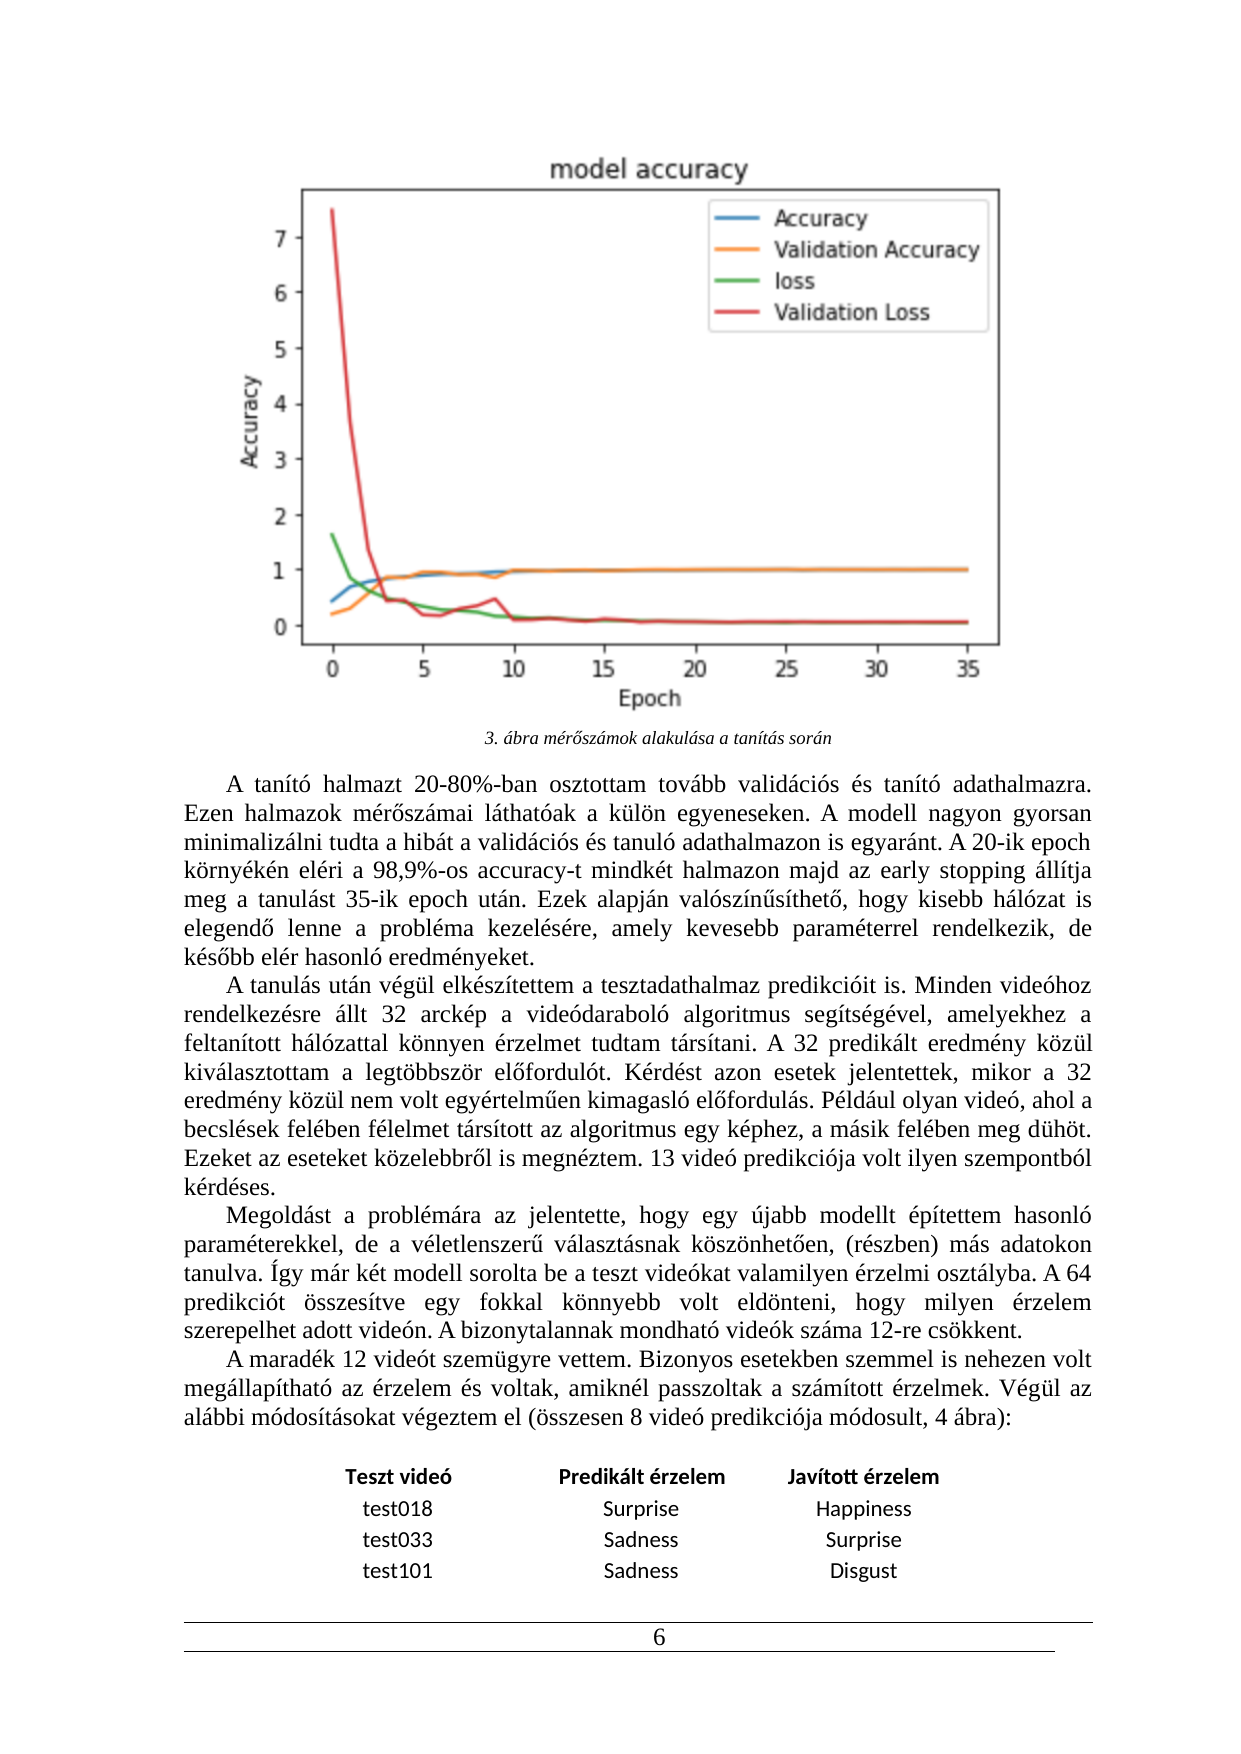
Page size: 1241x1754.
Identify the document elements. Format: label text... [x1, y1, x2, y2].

text 3. ábra mérőszámok alakulása a tanítás során [184, 727, 1093, 748]
table_cell test101 [266, 1553, 529, 1584]
table_cell Sadness [529, 1553, 753, 1584]
table_header Javított érzelem [753, 1459, 974, 1490]
text A tanulás után végül elkészítettem a tesztadathalmaz predikcióit is. Minden videóhoz rendelkezésre állt 32 arckép a videódaraboló algoritmus segítségével, amelyekhez a feltanított hálózattal könnyen érzelmet tudtam társítani. A 32 predikált eredmény közül kiválasztottam a legtöbbször előfordulót. Kérdést azon esetek jelentettek, mikor a 32 eredmény közül nem volt egyértelműen kimagasló előfordulás. Például olyan videó, ahol a becslések felében félelmet társított az algoritmus egy képhez, a másik felében meg dühöt. Ezeket az eseteket közelebbről is megnéztem. 13 videó predikciója volt ilyen szempontból kérdéses. [184, 970, 1093, 1200]
table_cell test018 [266, 1490, 529, 1522]
table_cell Surprise [753, 1522, 974, 1553]
picture [225, 147, 1026, 727]
text A tanító halmazt 20-80%-ban osztottam tovább validációs és tanító adathalmazra. Ezen halmazok mérőszámai láthatóak a külön egyeneseken. A modell nagyon gyorsan minimalizálni tudta a hibát a validációs és tanuló adathalmazon is egyaránt. A 20-ik epoch környékén eléri a 98,9%-os accuracy-t mindkét halmazon majd az early stopping állítja meg a tanulást 35-ik epoch után. Ezek alapján valószínűsíthető, hogy kisebb hálózat is elegendő lenne a probléma kezelésére, amely kevesebb paraméterrel rendelkezik, de később elér hasonló eredményeket. [184, 769, 1093, 970]
text Megoldást a problémára az jelentette, hogy egy újabb modellt építettem hasonló paraméterekkel, de a véletlenszerű választásnak köszönhetően, (részben) más adatokon tanulva. Így már két modell sorolta be a teszt videókat valamilyen érzelmi osztályba. A 64 predikciót összesítve egy fokkal könnyebb volt eldönteni, hogy milyen érzelem szerepelhet adott videón. A bizonytalannak mondható videók száma 12-re csökkent. [184, 1200, 1093, 1344]
table_cell Happiness [753, 1490, 974, 1522]
text A maradék 12 videót szemügyre vettem. Bizonyos esetekben szemmel is nehezen volt megállapítható az érzelem és voltak, amiknél passzoltak a számított érzelmek. Végül az alábbi módosításokat végeztem el (összesen 8 videó predikciója módosult, 4 ábra): [184, 1344, 1093, 1430]
table_header Teszt videó [266, 1459, 532, 1490]
table_cell test033 [266, 1522, 529, 1553]
table_cell Surprise [529, 1490, 753, 1522]
table_cell Disgust [753, 1553, 974, 1584]
table_header Predikált érzelem [532, 1459, 753, 1490]
table_cell Sadness [529, 1522, 753, 1553]
